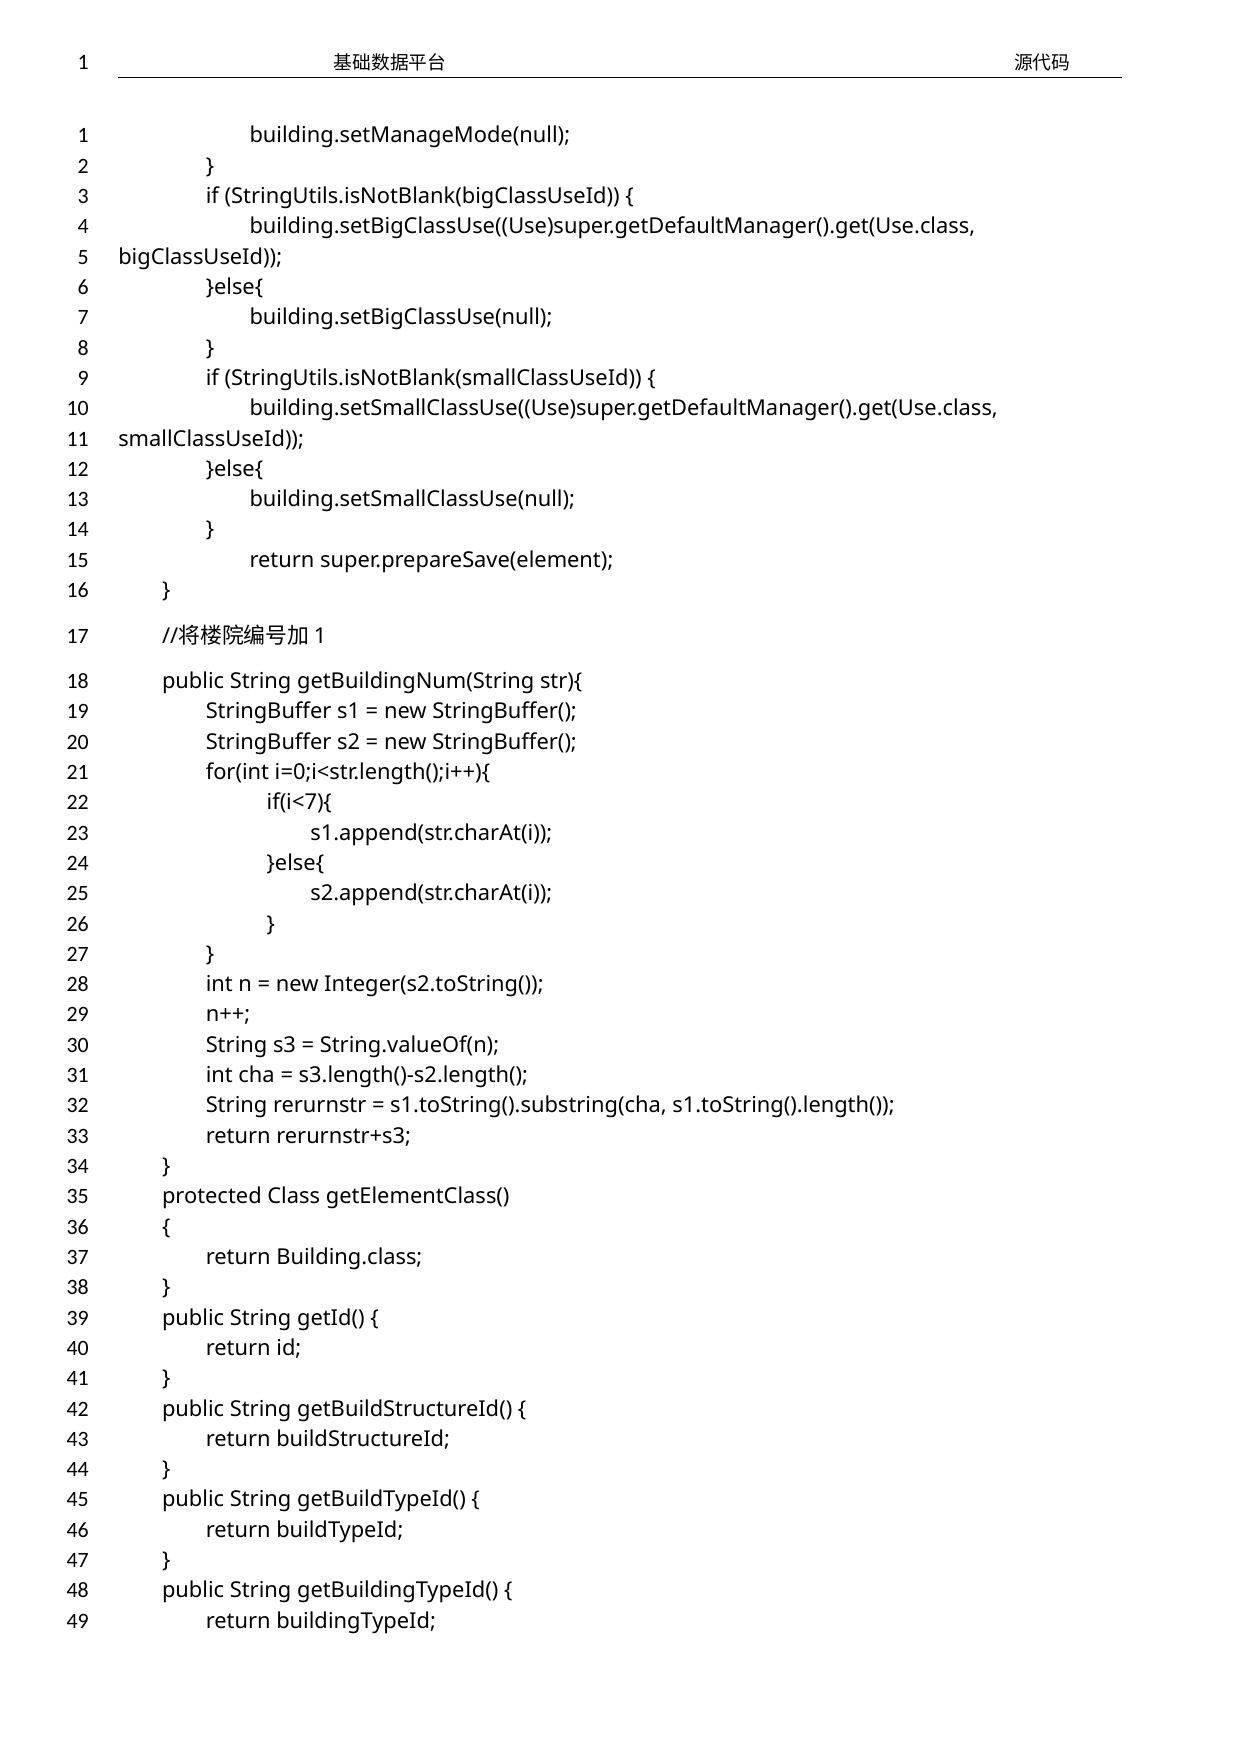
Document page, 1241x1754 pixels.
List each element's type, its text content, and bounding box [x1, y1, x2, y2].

text StringBuffer s1 = new StringBuffer(); [118, 695, 1122, 725]
text }else{ [118, 271, 1122, 301]
text }else{ [118, 847, 1122, 877]
text } [118, 149, 1122, 180]
text } [118, 1271, 1122, 1301]
text //将楼院编号加1 [118, 604, 1122, 665]
text return buildTypeId; [118, 1513, 1122, 1544]
text { [118, 1210, 1122, 1241]
text public String getBuildTypeId() { [118, 1483, 1122, 1513]
text if (StringUtils.isNotBlank(smallClassUseId)) { [118, 362, 1122, 392]
text int n = new Integer(s2.toString()); [118, 968, 1122, 998]
text } [118, 907, 1122, 938]
text return super.prepareSave(element); [118, 543, 1122, 574]
text } [118, 938, 1122, 968]
text StringBuffer s2 = new StringBuffer(); [118, 725, 1122, 756]
text building.setBigClassUse(null); [118, 301, 1122, 331]
text } [118, 574, 1122, 604]
text return rerurnstr+s3; [118, 1119, 1122, 1150]
text building.setManageMode(null); [118, 119, 1122, 149]
text public String getBuildStructureId() { [118, 1392, 1122, 1423]
text } [118, 331, 1122, 362]
text } [118, 1362, 1122, 1392]
text s2.append(str.charAt(i)); [118, 877, 1122, 907]
text int cha = s3.length()-s2.length(); [118, 1059, 1122, 1089]
text if(i<7){ [118, 786, 1122, 816]
text public String getId() { [118, 1301, 1122, 1332]
text } [118, 1150, 1122, 1180]
text s1.append(str.charAt(i)); [118, 816, 1122, 847]
text if (StringUtils.isNotBlank(bigClassUseId)) { [118, 180, 1122, 210]
text protected Class getElementClass() [118, 1180, 1122, 1210]
text public String getBuildingTypeId() { [118, 1574, 1122, 1604]
text building.setSmallClassUse((Use)super.getDefaultManager().get(Use.class, smallClassUseId)); [118, 392, 1122, 453]
text } [118, 513, 1122, 543]
text n++; [118, 998, 1122, 1028]
text return id; [118, 1332, 1122, 1362]
text } [118, 1453, 1122, 1483]
text public String getBuildingNum(String str){ [118, 665, 1122, 695]
text return buildStructureId; [118, 1423, 1122, 1453]
text }else{ [118, 453, 1122, 483]
text return buildingTypeId; [118, 1604, 1122, 1635]
text String rerurnstr = s1.toString().substring(cha, s1.toString().length()); [118, 1089, 1122, 1119]
text building.setBigClassUse((Use)super.getDefaultManager().get(Use.class, bigClassUseId)); [118, 210, 1122, 271]
text } [118, 1544, 1122, 1574]
text String s3 = String.valueOf(n); [118, 1028, 1122, 1059]
text for(int i=0;i<str.length();i++){ [118, 756, 1122, 786]
text return Building.class; [118, 1241, 1122, 1271]
text building.setSmallClassUse(null); [118, 483, 1122, 513]
